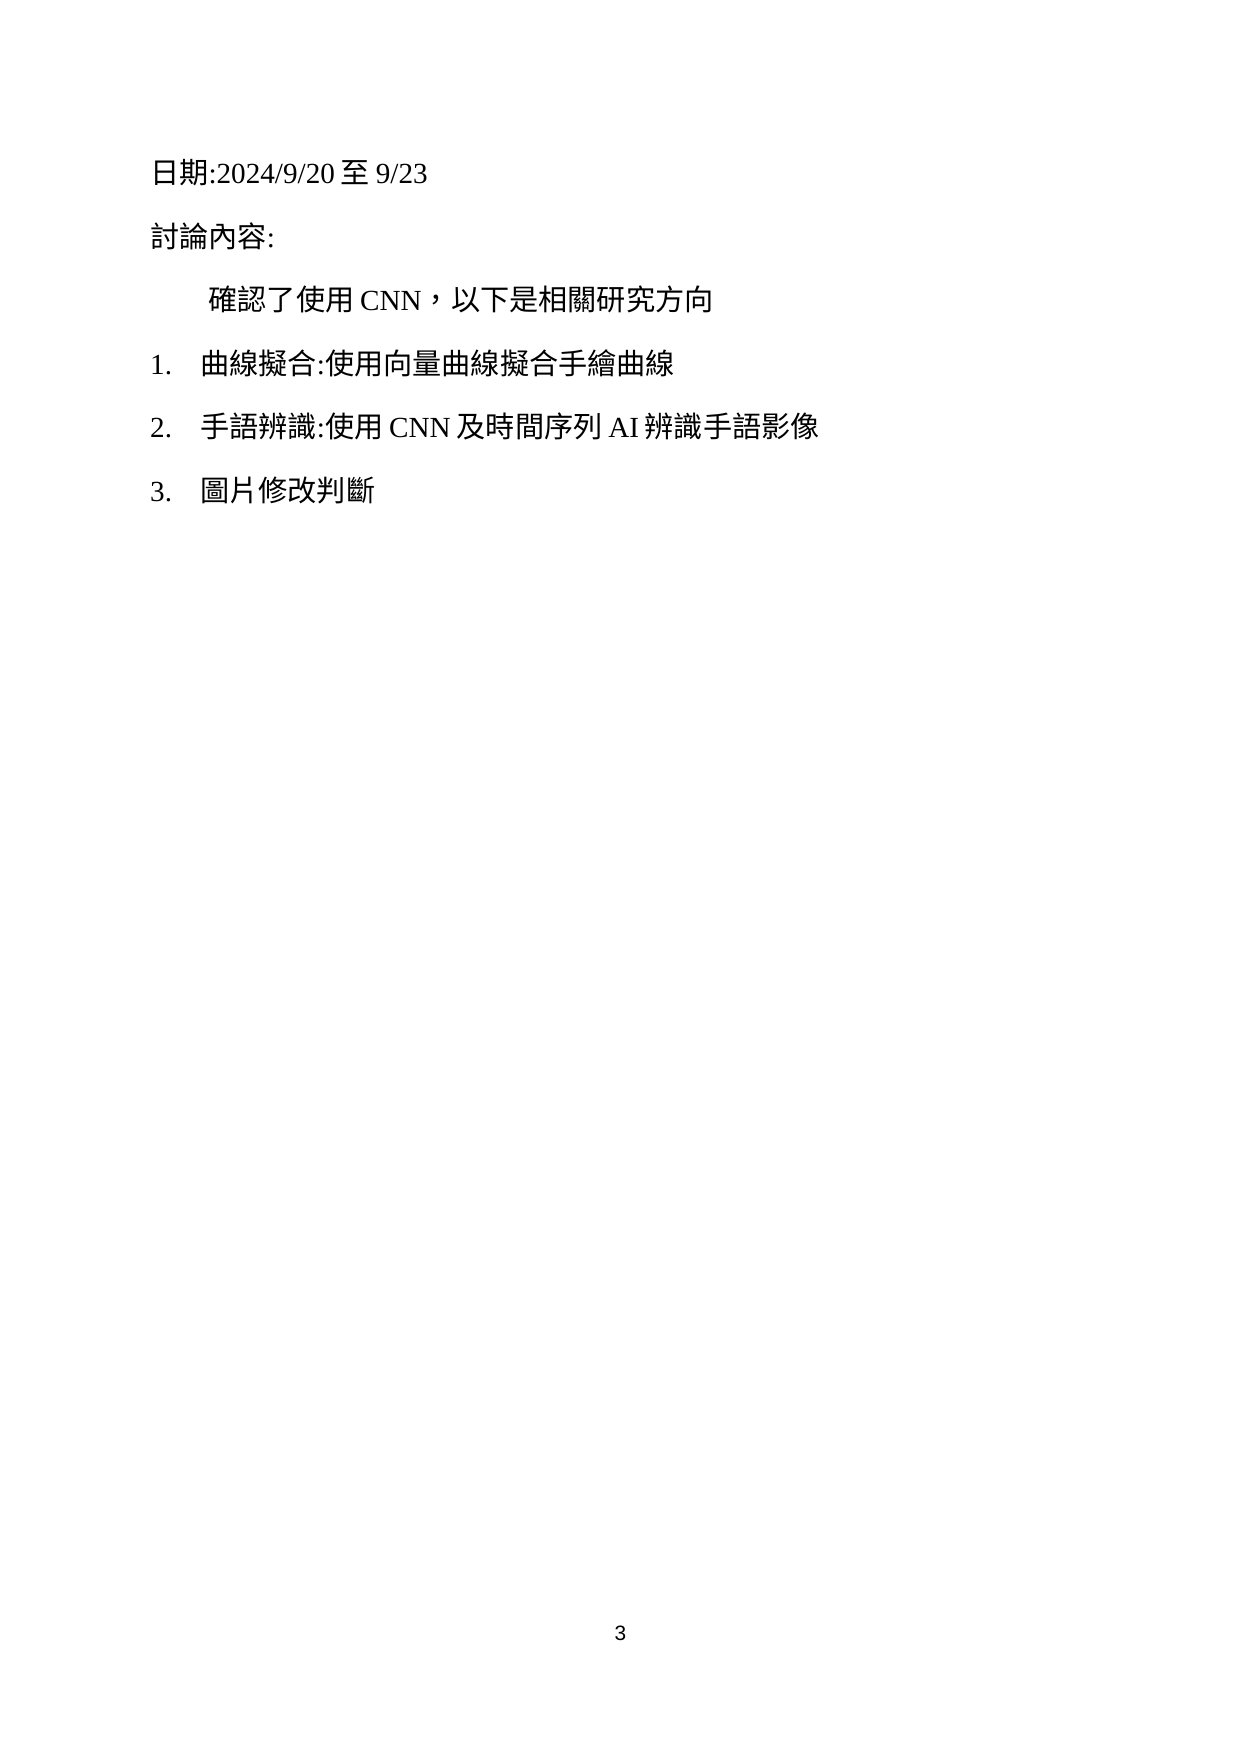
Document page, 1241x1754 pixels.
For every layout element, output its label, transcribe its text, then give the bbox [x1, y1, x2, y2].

text 討論內容: [150, 213, 1090, 256]
list 圖片修改判斷 [150, 467, 1090, 509]
text 日期:2024/9/20至9/23 [150, 150, 1090, 192]
list 手語辨識:使用CNN及時間序列AI辨識手語影像 [150, 404, 1090, 446]
text 確認了使用CNN，以下是相關研究方向 [150, 277, 1090, 319]
list 曲線擬合:使用向量曲線擬合手繪曲線 [150, 340, 1090, 383]
